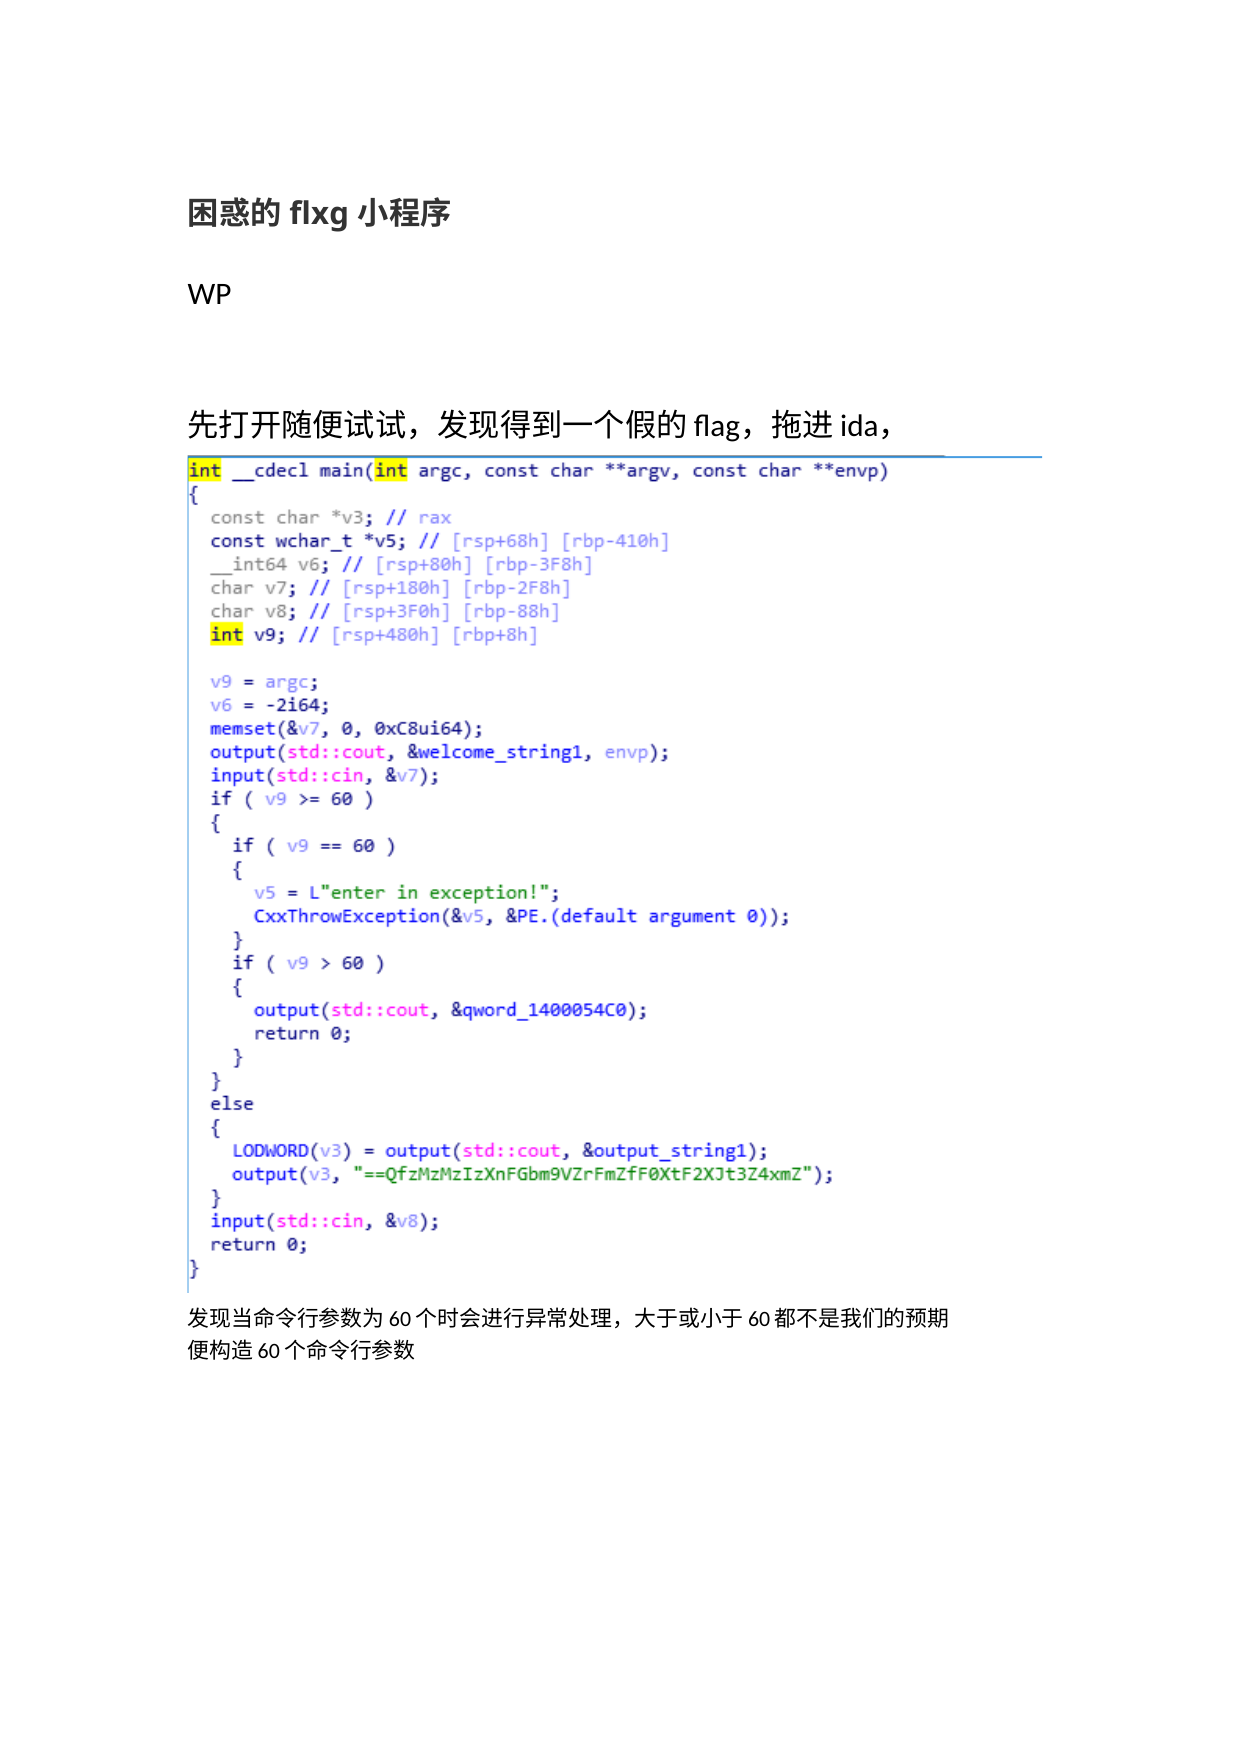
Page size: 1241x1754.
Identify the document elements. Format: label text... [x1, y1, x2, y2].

text 发现当命令行参数为60个时会进行异常处理，大于或小于60都不是我们的预期 [187, 1301, 1053, 1333]
text 便构造60个命令行参数 [187, 1333, 1053, 1366]
text 先打开随便试试，发现得到一个假的flag，拖进ida， [187, 391, 1053, 456]
picture [187, 455, 1043, 1293]
text WP [187, 261, 1053, 326]
text 困惑的 flxg 小程序 [187, 179, 1053, 244]
